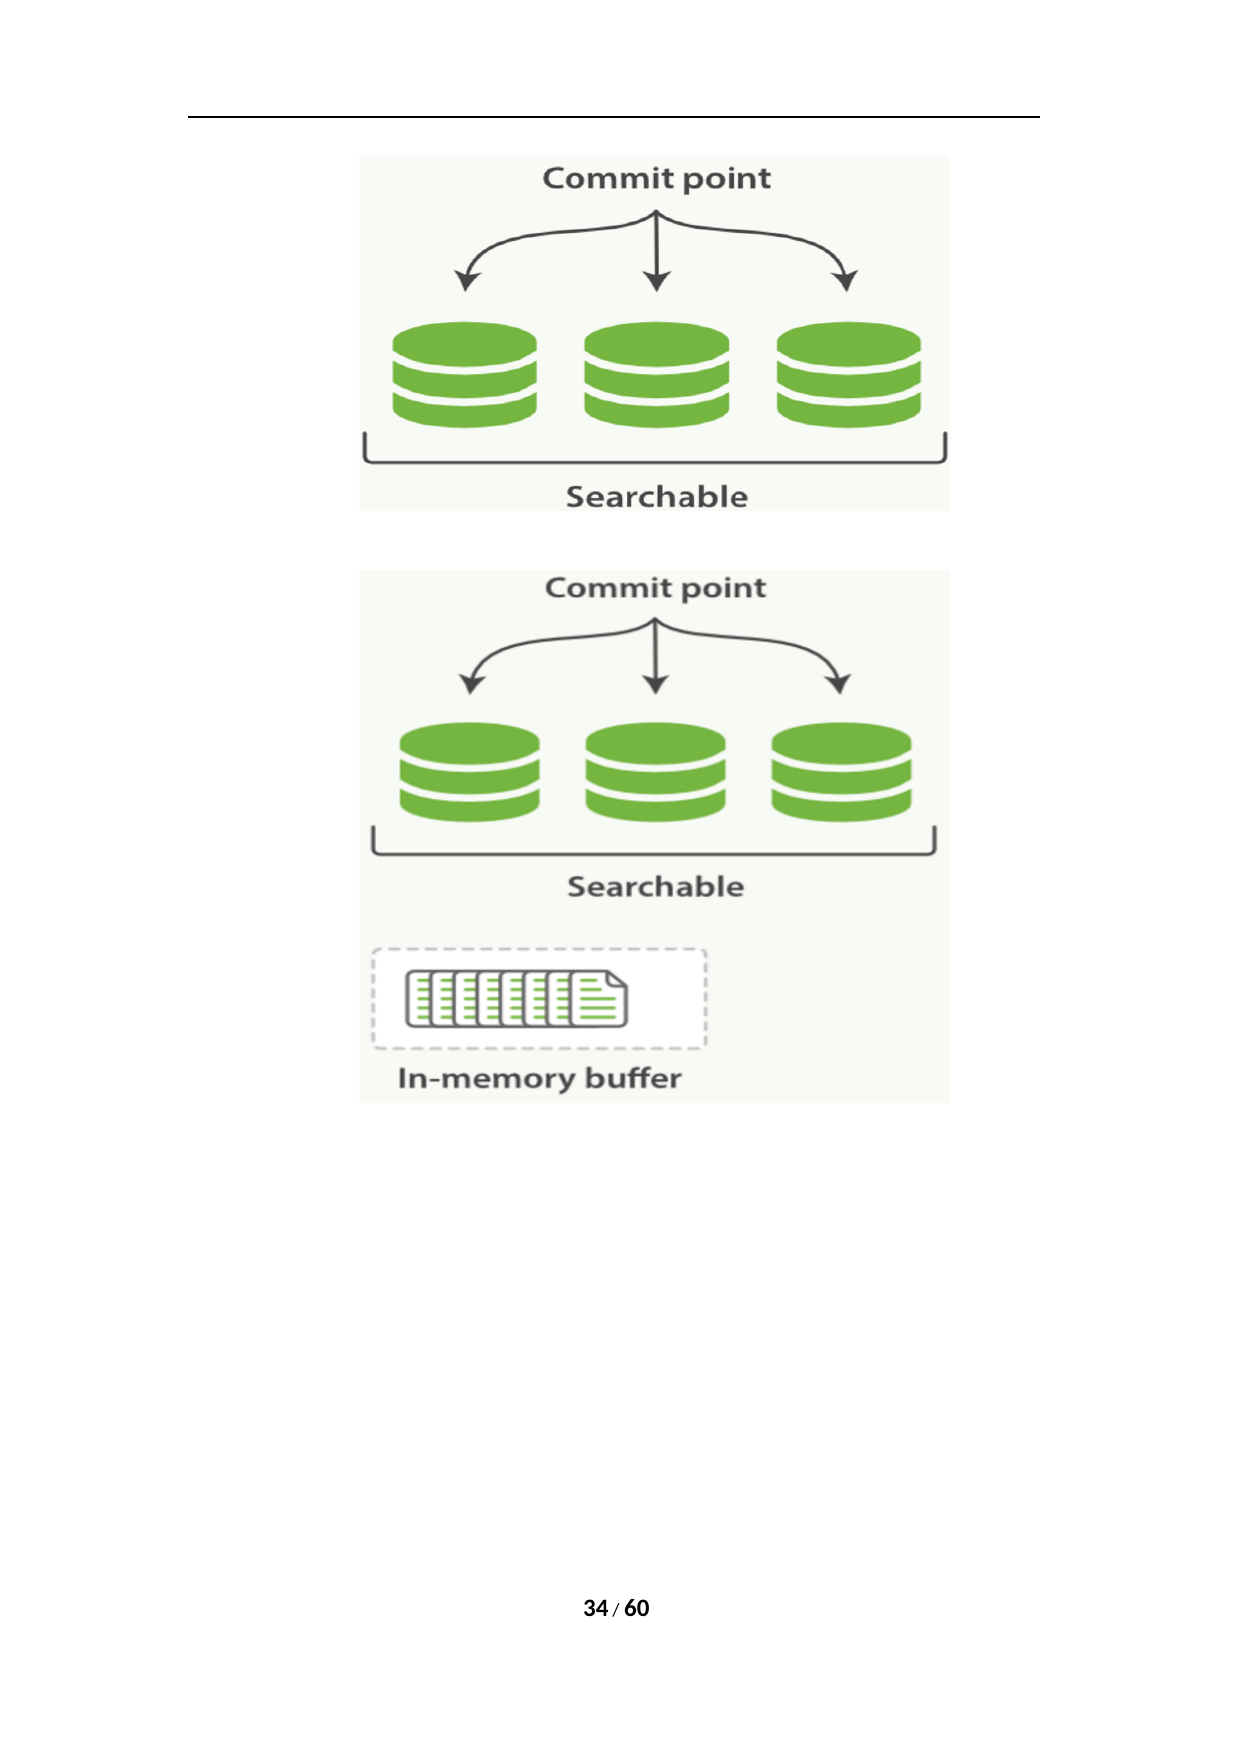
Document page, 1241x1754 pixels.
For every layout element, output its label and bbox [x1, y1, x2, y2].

picture [359, 570, 950, 1103]
picture [359, 156, 950, 511]
